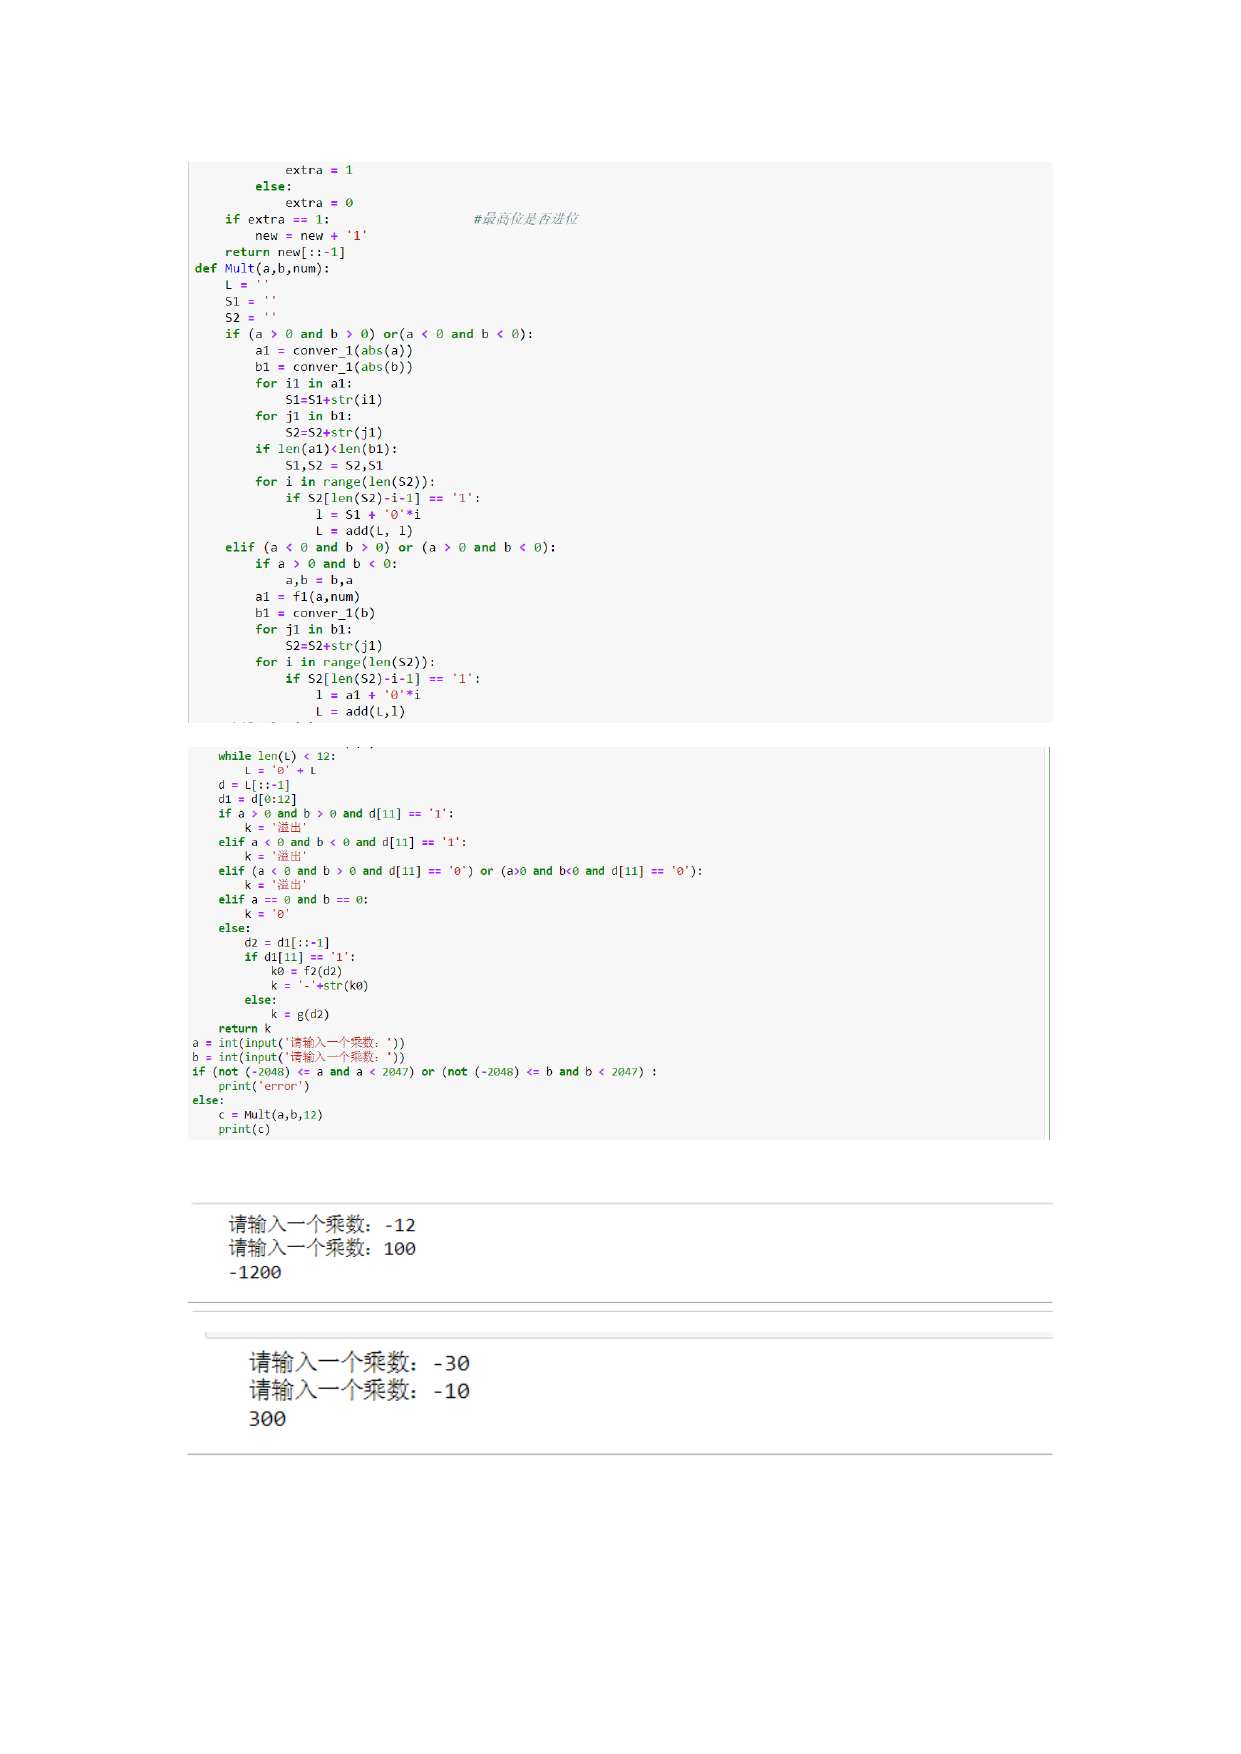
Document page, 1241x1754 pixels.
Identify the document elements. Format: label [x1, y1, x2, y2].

picture [187, 1202, 1053, 1312]
picture [187, 747, 1053, 1140]
picture [187, 1332, 1053, 1463]
picture [187, 162, 1053, 723]
